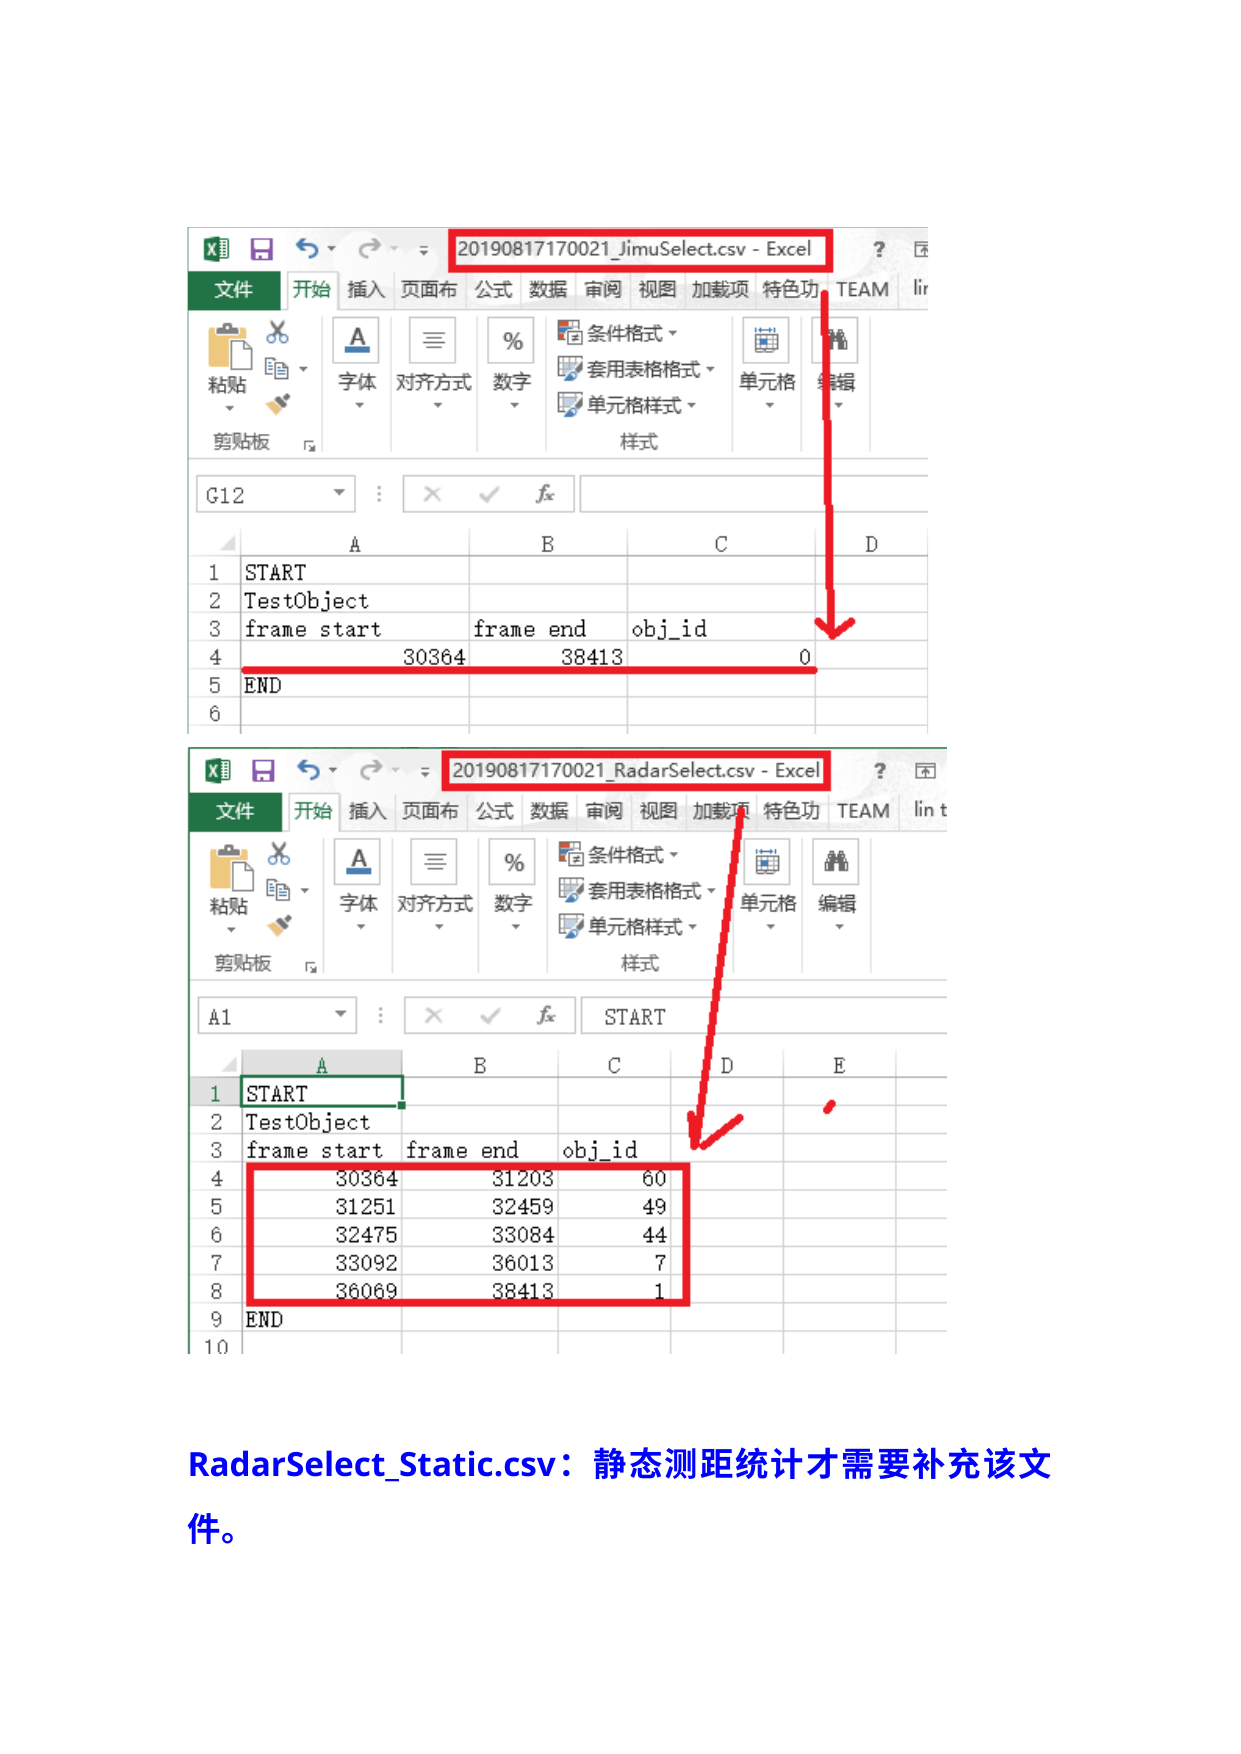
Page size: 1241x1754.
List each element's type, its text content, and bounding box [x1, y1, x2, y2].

picture [187, 747, 947, 1354]
picture [187, 227, 929, 734]
text RadarSelect_Static.csv：静态测距统计才需要补充该文件。 [187, 1429, 1053, 1559]
